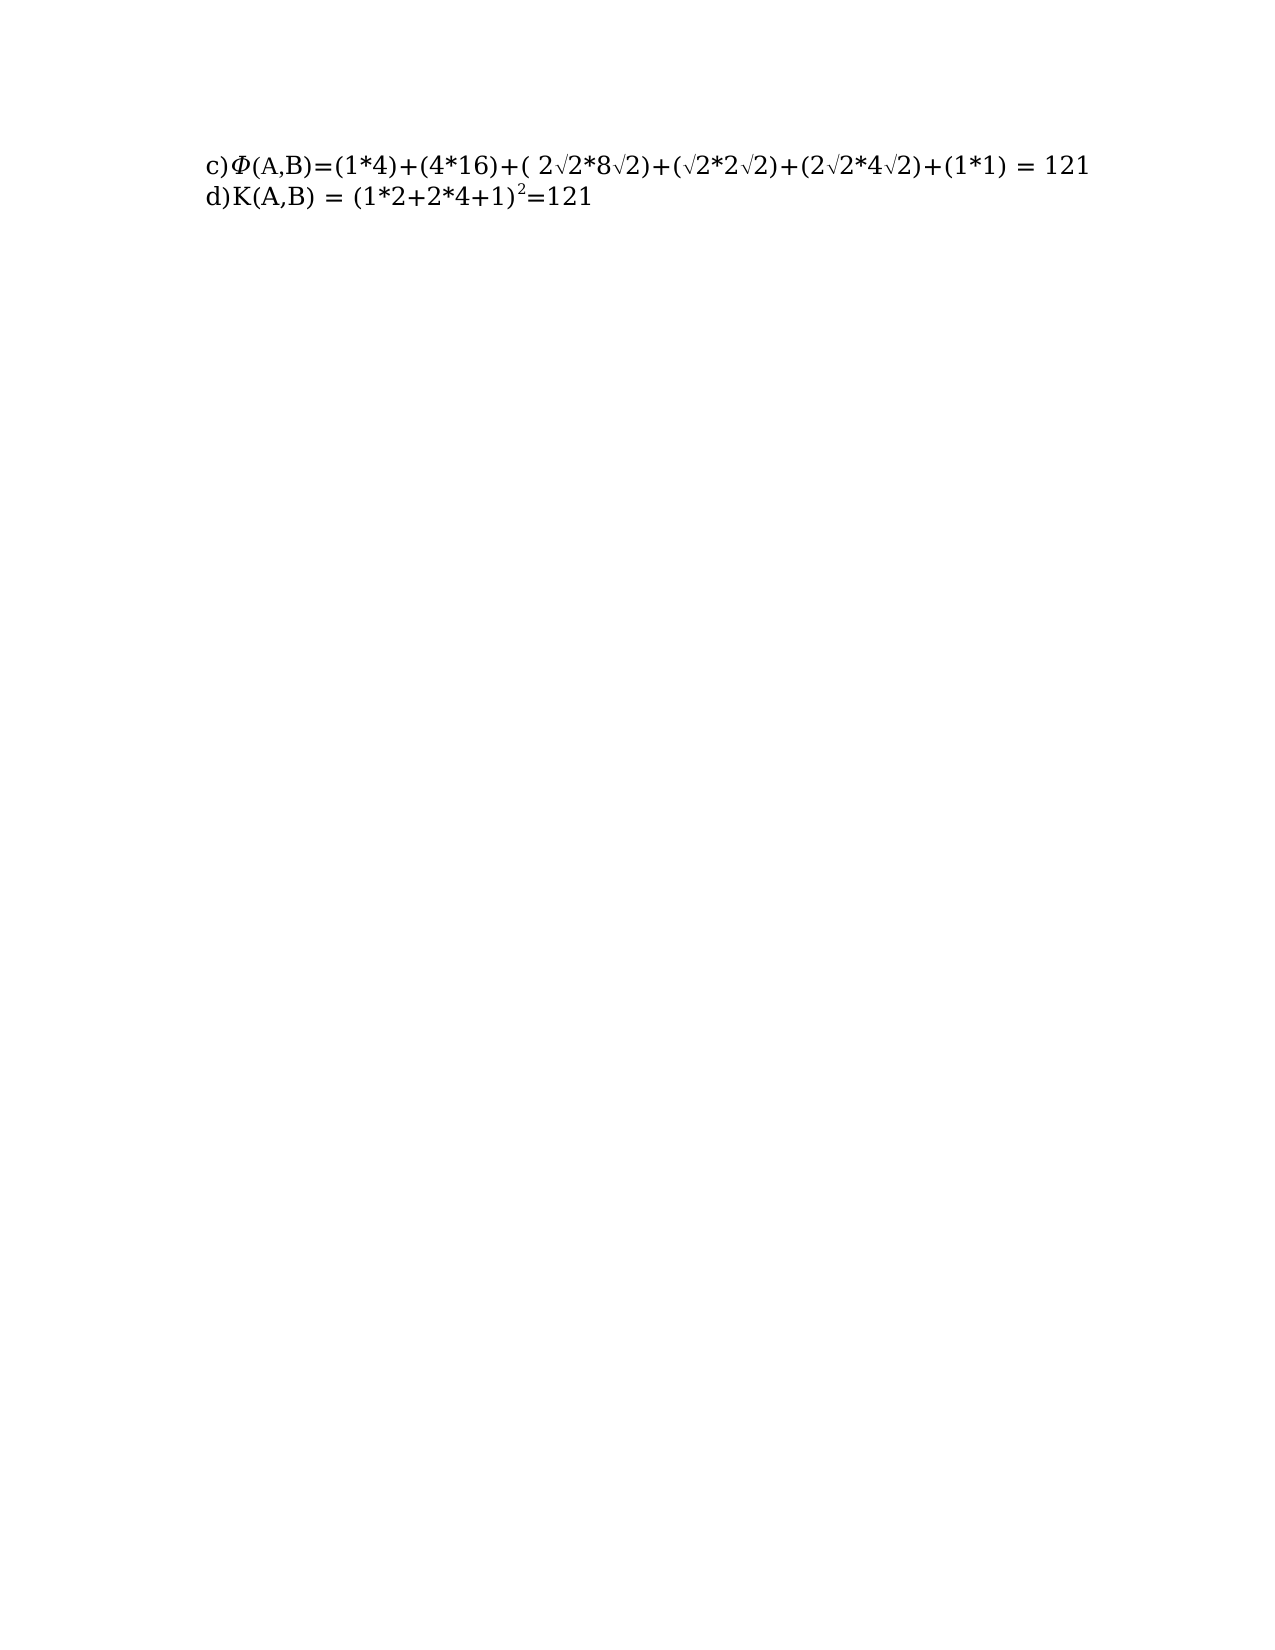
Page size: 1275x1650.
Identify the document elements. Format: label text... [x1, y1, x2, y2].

text d)K(A,B) = (1*2+2*4+1)2=121 [150, 180, 1125, 210]
text c)𝛷(A,B)=(1*4)+(4*16)+( 22*82)+(2*22)+(22*42)+(1*1) = 121 [150, 150, 1125, 180]
